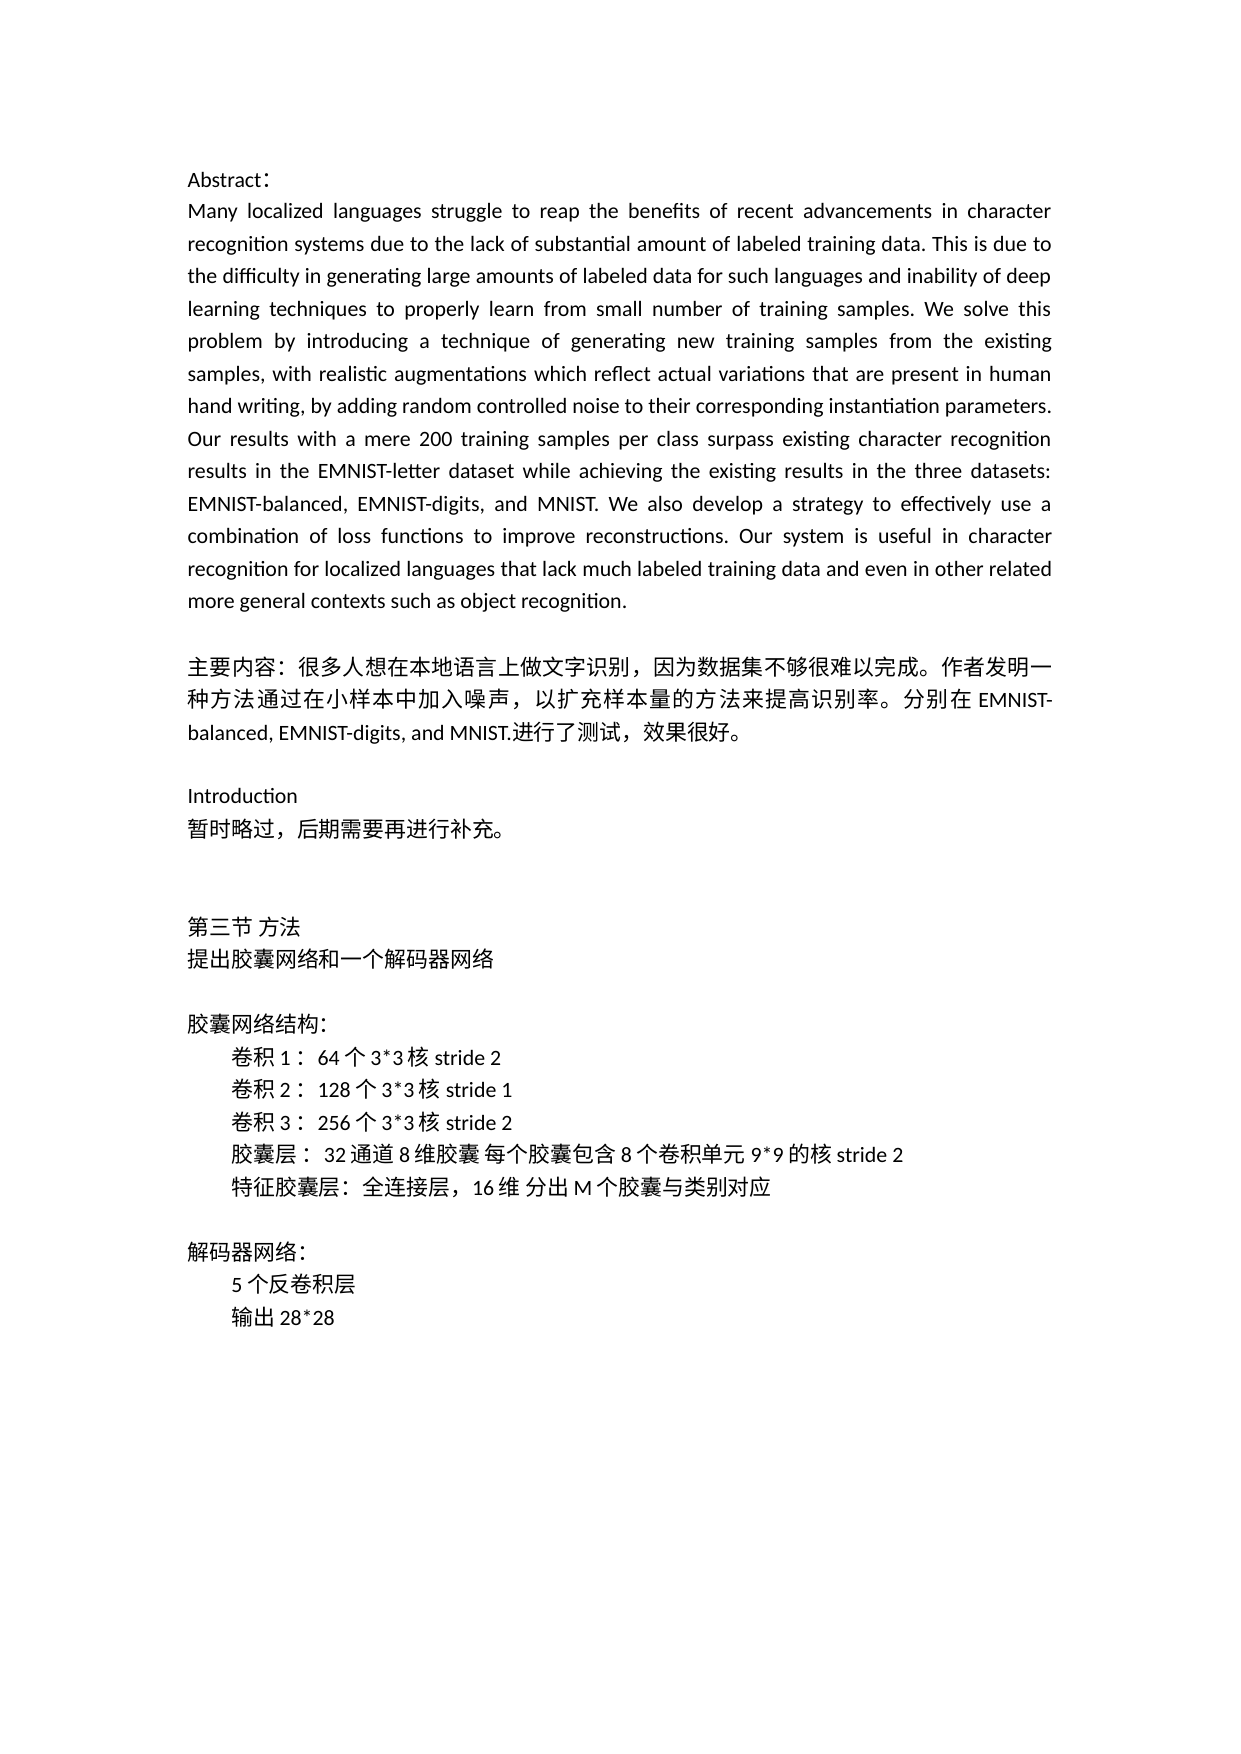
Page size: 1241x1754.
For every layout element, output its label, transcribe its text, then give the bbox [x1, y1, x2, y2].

text 胶囊网络结构： [187, 1007, 1053, 1039]
text 胶囊层 ：32通道 8维胶囊 每个胶囊包含8个卷积单元 9*9的核 stride 2 [187, 1137, 1053, 1169]
text Abstract： [187, 162, 1053, 194]
text 特征胶囊层：全连接层，16维 分出M个胶囊与类别对应 [187, 1169, 1053, 1202]
text 卷积3 ：256个3*3核 stride 2 [187, 1104, 1053, 1137]
text 第三节 方法 [187, 909, 1053, 942]
text Many localized languages struggle to reap the benefits of recent advancements in character recognition systems due to the lack of substantial amount of labeled training data. This is due to the difficulty in generating large amounts of labeled data for such languages and inability of deep learning techniques to properly learn from small number of training samples. We solve this problem by introducing a technique of generating new training samples from the existing samples, with realistic augmentations which reflect actual variations that are present in human hand writing, by adding random controlled noise to their corresponding instantiation parameters. Our results with a mere 200 training samples per class surpass existing character recognition results in the EMNIST-letter dataset while achieving the existing results in the three datasets: EMNIST-balanced, EMNIST-digits, and MNIST. We also develop a strategy to effectively use a combination of loss functions to improve reconstructions. Our system is useful in character recognition for localized languages that lack much labeled training data and even in other related more general contexts such as object recognition. [187, 194, 1053, 617]
text 提出胶囊网络和一个解码器网络 [187, 942, 1053, 974]
text 卷积1 ：64个3*3核 stride 2 [187, 1039, 1053, 1072]
text 主要内容：很多人想在本地语言上做文字识别，因为数据集不够很难以完成。作者发明一种方法通过在小样本中加入噪声，以扩充样本量的方法来提高识别率。分别在EMNIST-balanced, EMNIST-digits, and MNIST.进行了测试，效果很好。 [187, 649, 1053, 747]
text 暂时略过，后期需要再进行补充。 [187, 812, 1053, 844]
text 解码器网络： [187, 1234, 1053, 1267]
text 输出28*28 [187, 1299, 1053, 1332]
text 卷积2 ：128个3*3核 stride 1 [187, 1072, 1053, 1104]
text 5个反卷积层 [187, 1267, 1053, 1299]
text Introduction [187, 779, 1053, 812]
